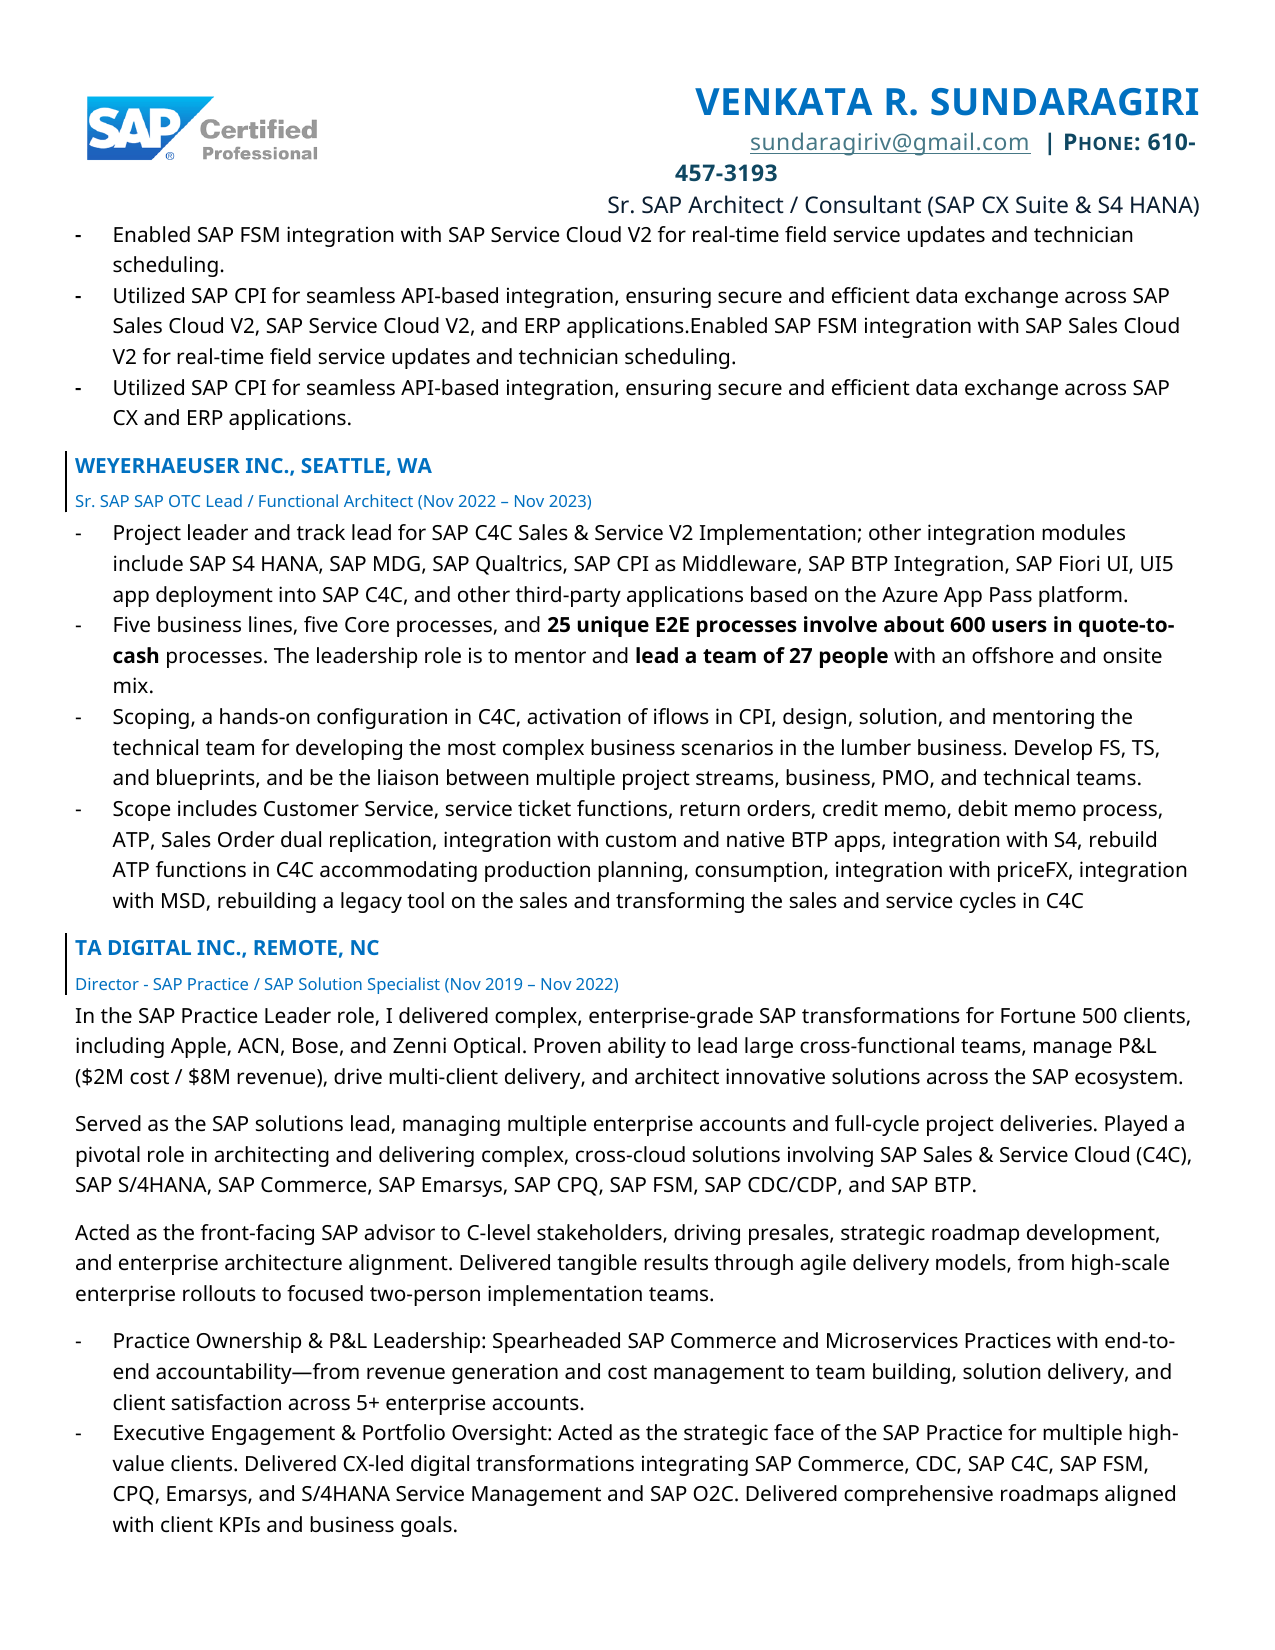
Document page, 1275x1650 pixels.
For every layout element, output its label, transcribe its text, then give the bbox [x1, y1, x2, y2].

list Enabled SAP FSM integration with SAP Service Cloud V2 for real-time field service updates and technician scheduling. [75, 220, 1200, 279]
subtitle Director - SAP Practice / SAP Solution Specialist (Nov 2019 – Nov 2022) [67, 972, 1200, 995]
list Five business lines, five Core processes, and 25 unique E2E processes involve about 600 users in quote-to-cash processes. The leadership role is to mentor and lead a team of 27 people with an offshore and onsite mix. [75, 610, 1200, 700]
list Scope includes Customer Service, service ticket functions, return orders, credit memo, debit memo process, ATP, Sales Order dual replication, integration with custom and native BTP apps, integration with S4, rebuild ATP functions in C4C accommodating production planning, consumption, integration with priceFX, integration with MSD, rebuilding a legacy tool on the sales and transforming the sales and service cycles in C4C [75, 794, 1200, 914]
text Served as the SAP solutions lead, managing multiple enterprise accounts and full-cycle project deliveries. Played a pivotal role in architecting and delivering complex, cross-cloud solutions involving SAP Sales & Service Cloud (C4C), SAP S/4HANA, SAP Commerce, SAP Emarsys, SAP CPQ, SAP FSM, SAP CDC/CDP, and SAP BTP. [75, 1109, 1200, 1199]
subtitle TA DIGITAL INC., REMOTE, NC [67, 933, 1200, 962]
list Utilized SAP CPI for seamless API-based integration, ensuring secure and efficient data exchange across SAP CX and ERP applications. [75, 373, 1200, 432]
text Acted as the front-facing SAP advisor to C-level stakeholders, driving presales, strategic roadmap development, and enterprise architecture alignment. Delivered tangible results through agile delivery models, from high-scale enterprise rollouts to focused two-person implementation teams. [75, 1218, 1200, 1308]
list Project leader and track lead for SAP C4C Sales & Service V2 Implementation; other integration modules include SAP S4 HANA, SAP MDG, SAP Qualtrics, SAP CPI as Middleware, SAP BTP Integration, SAP Fiori UI, UI5 app deployment into SAP C4C, and other third-party applications based on the Azure App Pass platform. [75, 518, 1200, 608]
subtitle Sr. SAP SAP OTC Lead / Functional Architect (Nov 2022 – Nov 2023) [67, 490, 1200, 512]
list Executive Engagement & Portfolio Oversight: Acted as the strategic face of the SAP Practice for multiple high-value clients. Delivered CX-led digital transformations integrating SAP Commerce, CDC, SAP C4C, SAP FSM, CPQ, Emarsys, and S/4HANA Service Management and SAP O2C. Delivered comprehensive roadmaps aligned with client KPIs and business goals. [75, 1418, 1200, 1539]
text In the SAP Practice Leader role, I delivered complex, enterprise-grade SAP transformations for Fortune 500 clients, including Apple, ACN, Bose, and Zenni Optical. Proven ability to lead large cross-functional teams, manage P&L ($2M cost / $8M revenue), drive multi-client delivery, and architect innovative solutions across the SAP ecosystem. [75, 1001, 1200, 1091]
picture [85, 93, 325, 167]
subtitle WEYERHAEUSER INC., SEATTLE, WA [67, 451, 1200, 479]
list Practice Ownership & P&L Leadership: Spearheaded SAP Commerce and Microservices Practices with end-to-end accountability—from revenue generation and cost management to team building, solution delivery, and client satisfaction across 5+ enterprise accounts. [75, 1326, 1200, 1416]
list Utilized SAP CPI for seamless API-based integration, ensuring secure and efficient data exchange across SAP Sales Cloud V2, SAP Service Cloud V2, and ERP applications.Enabled SAP FSM integration with SAP Sales Cloud V2 for real-time field service updates and technician scheduling. [75, 281, 1200, 371]
list Scoping, a hands-on configuration in C4C, activation of iflows in CPI, design, solution, and mentoring the technical team for developing the most complex business scenarios in the lumber business. Develop FS, TS, and blueprints, and be the liaison between multiple project streams, business, PMO, and technical teams. [75, 702, 1200, 792]
